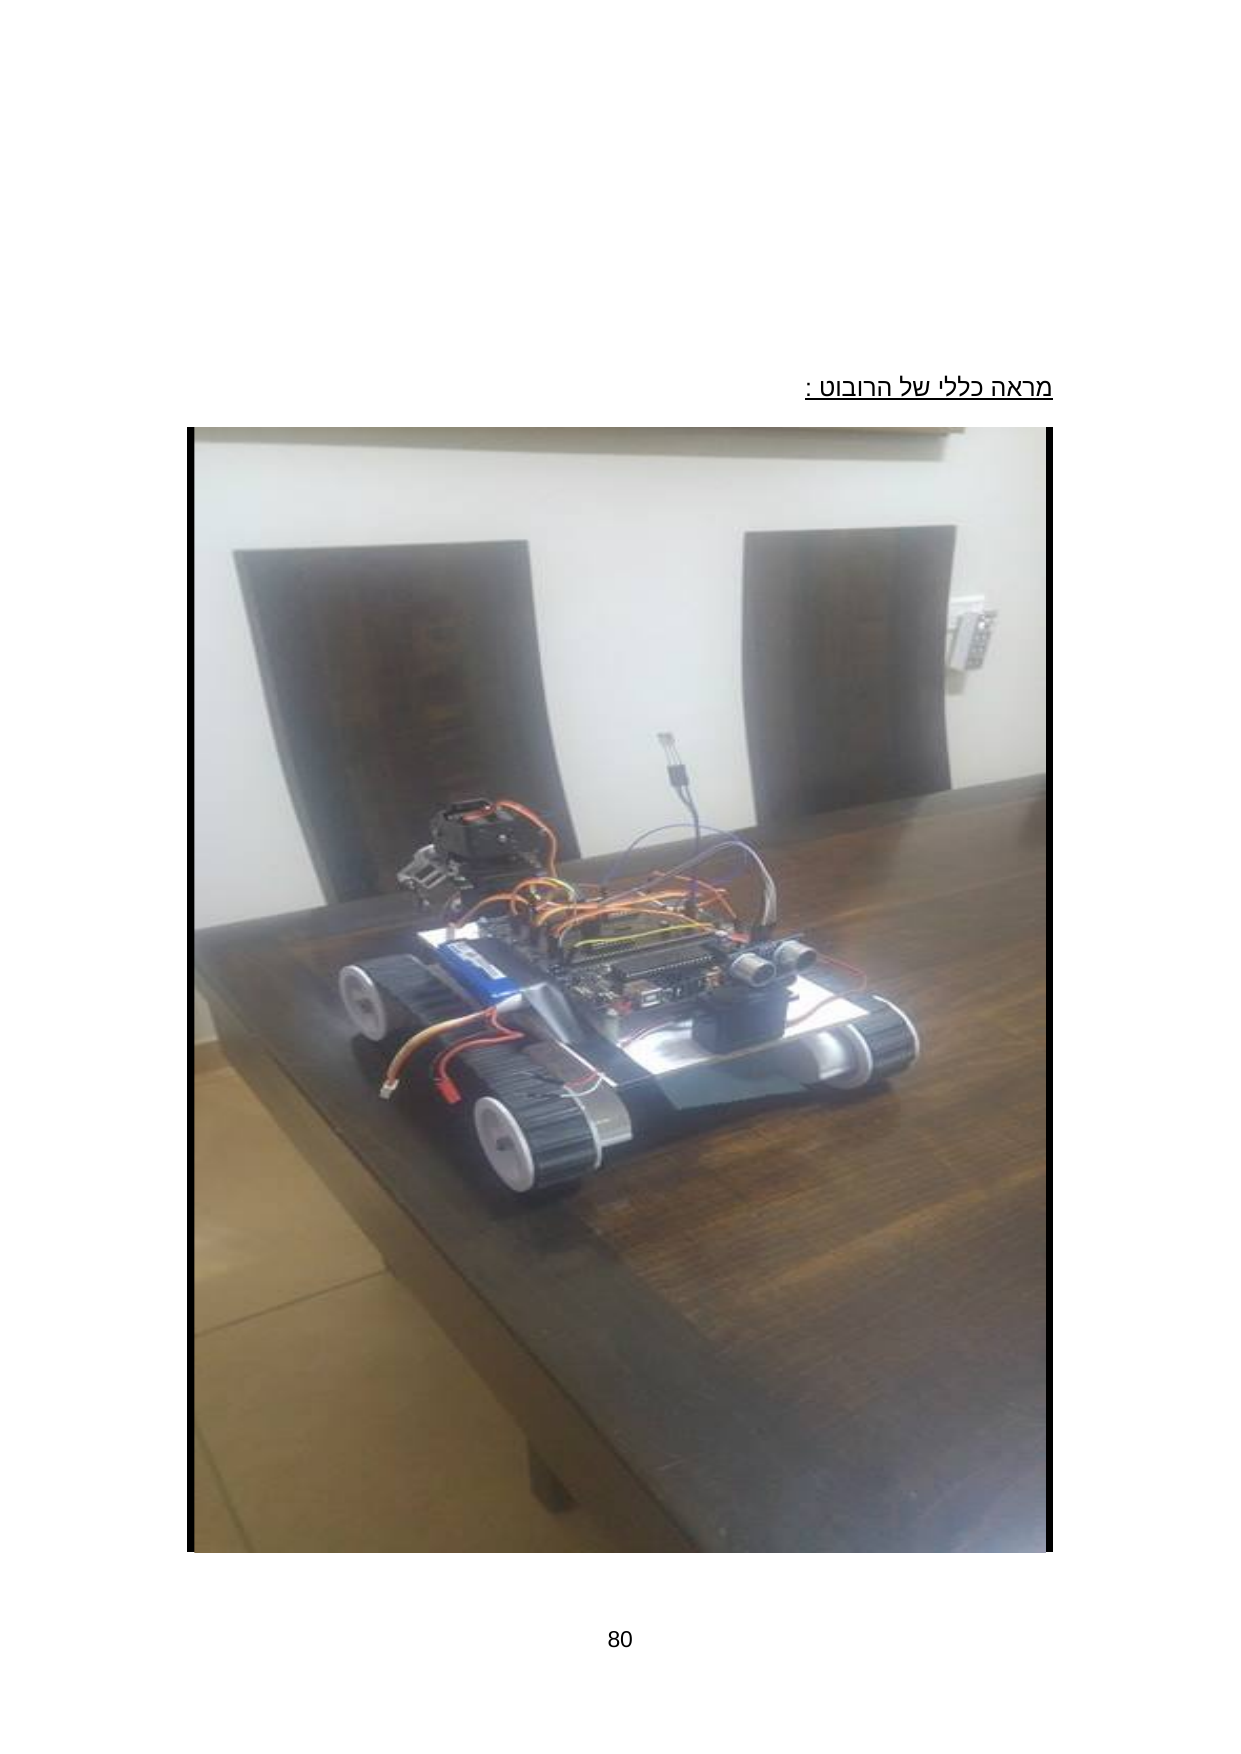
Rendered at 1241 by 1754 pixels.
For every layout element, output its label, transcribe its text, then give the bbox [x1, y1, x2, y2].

text מראה כללי של הרובוט : [187, 373, 1053, 402]
picture [194, 427, 1046, 1553]
